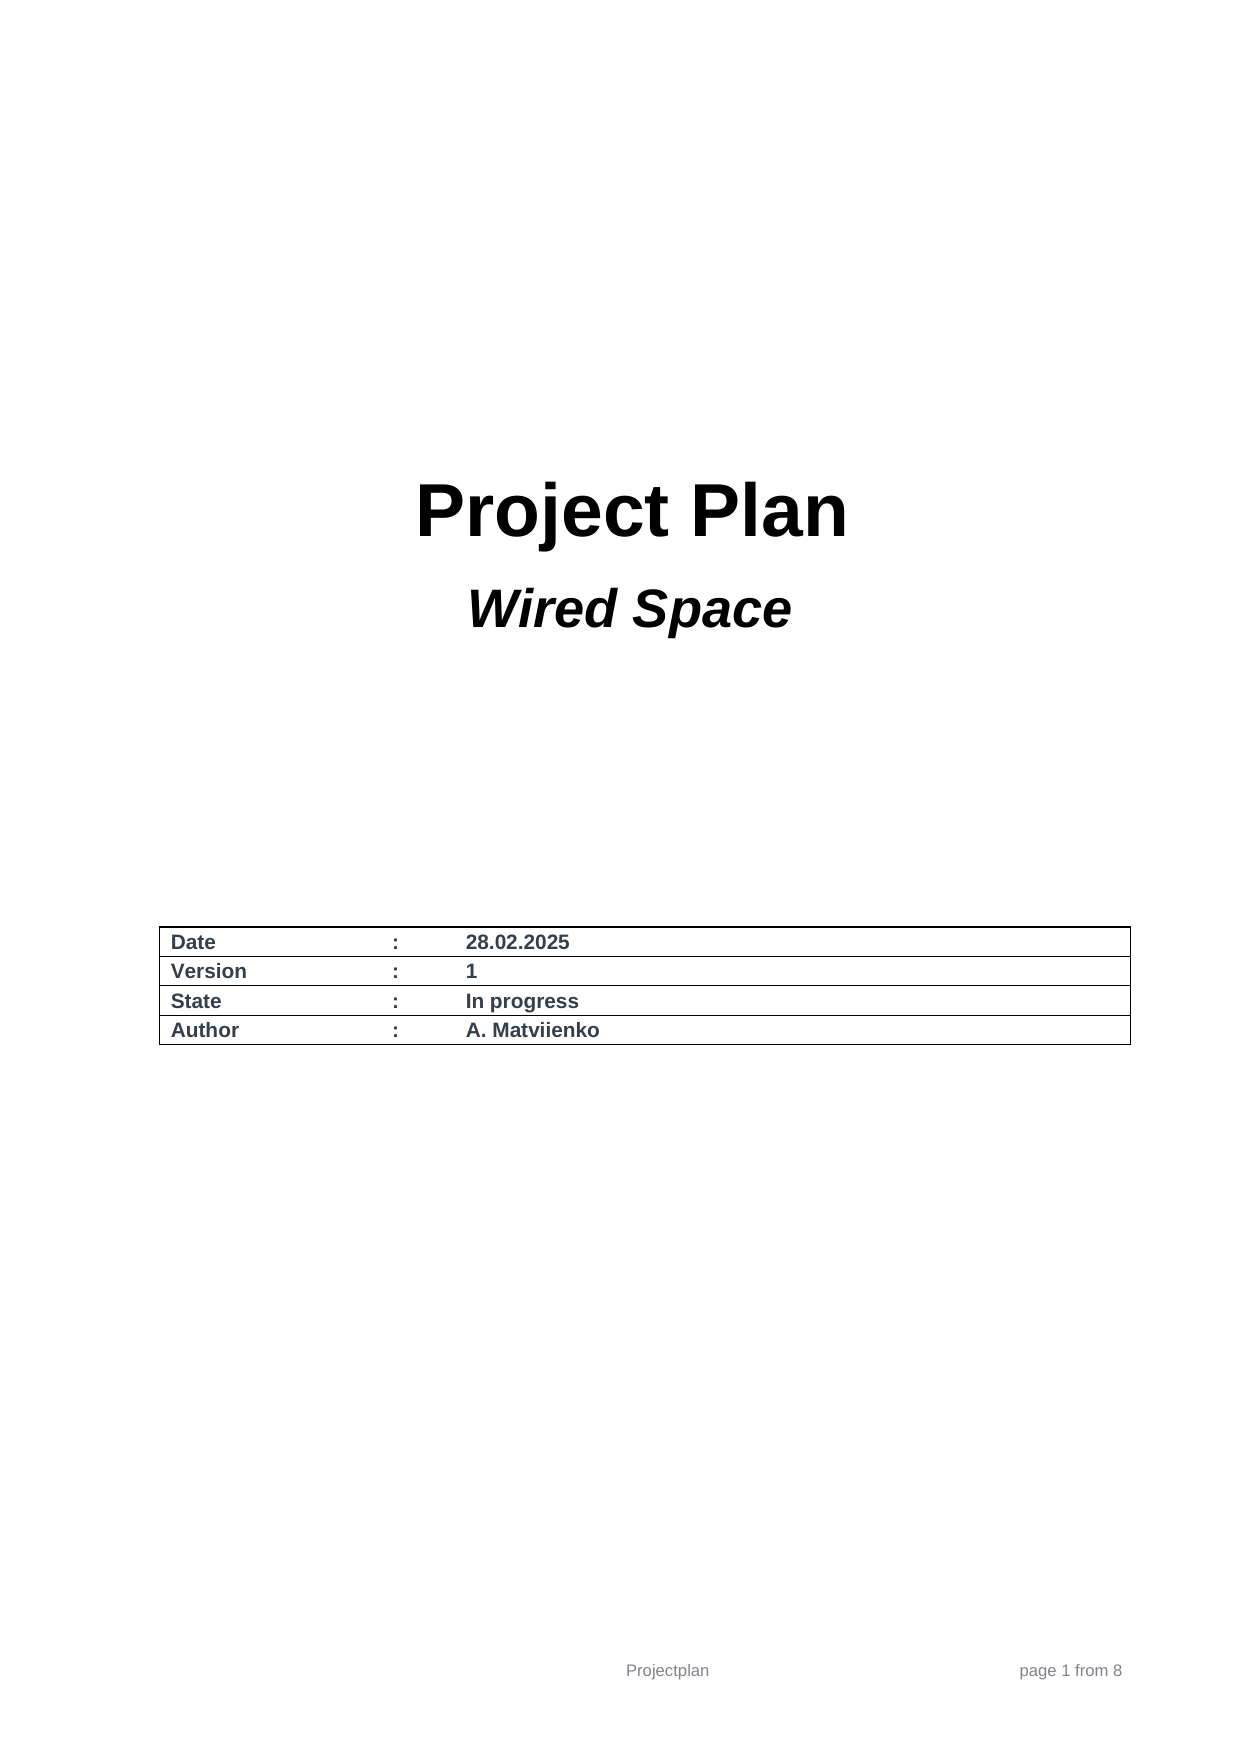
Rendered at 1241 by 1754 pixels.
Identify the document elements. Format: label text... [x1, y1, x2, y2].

table_header Date : 28.02.2025 [160, 928, 1130, 956]
table_cell State : In progress [160, 986, 1130, 1015]
table_cell Version : 1 [160, 957, 1130, 985]
text Project Plan [148, 466, 1117, 553]
table_cell Author : A. Matviienko [160, 1016, 1130, 1044]
text Wired Space [148, 577, 1117, 639]
